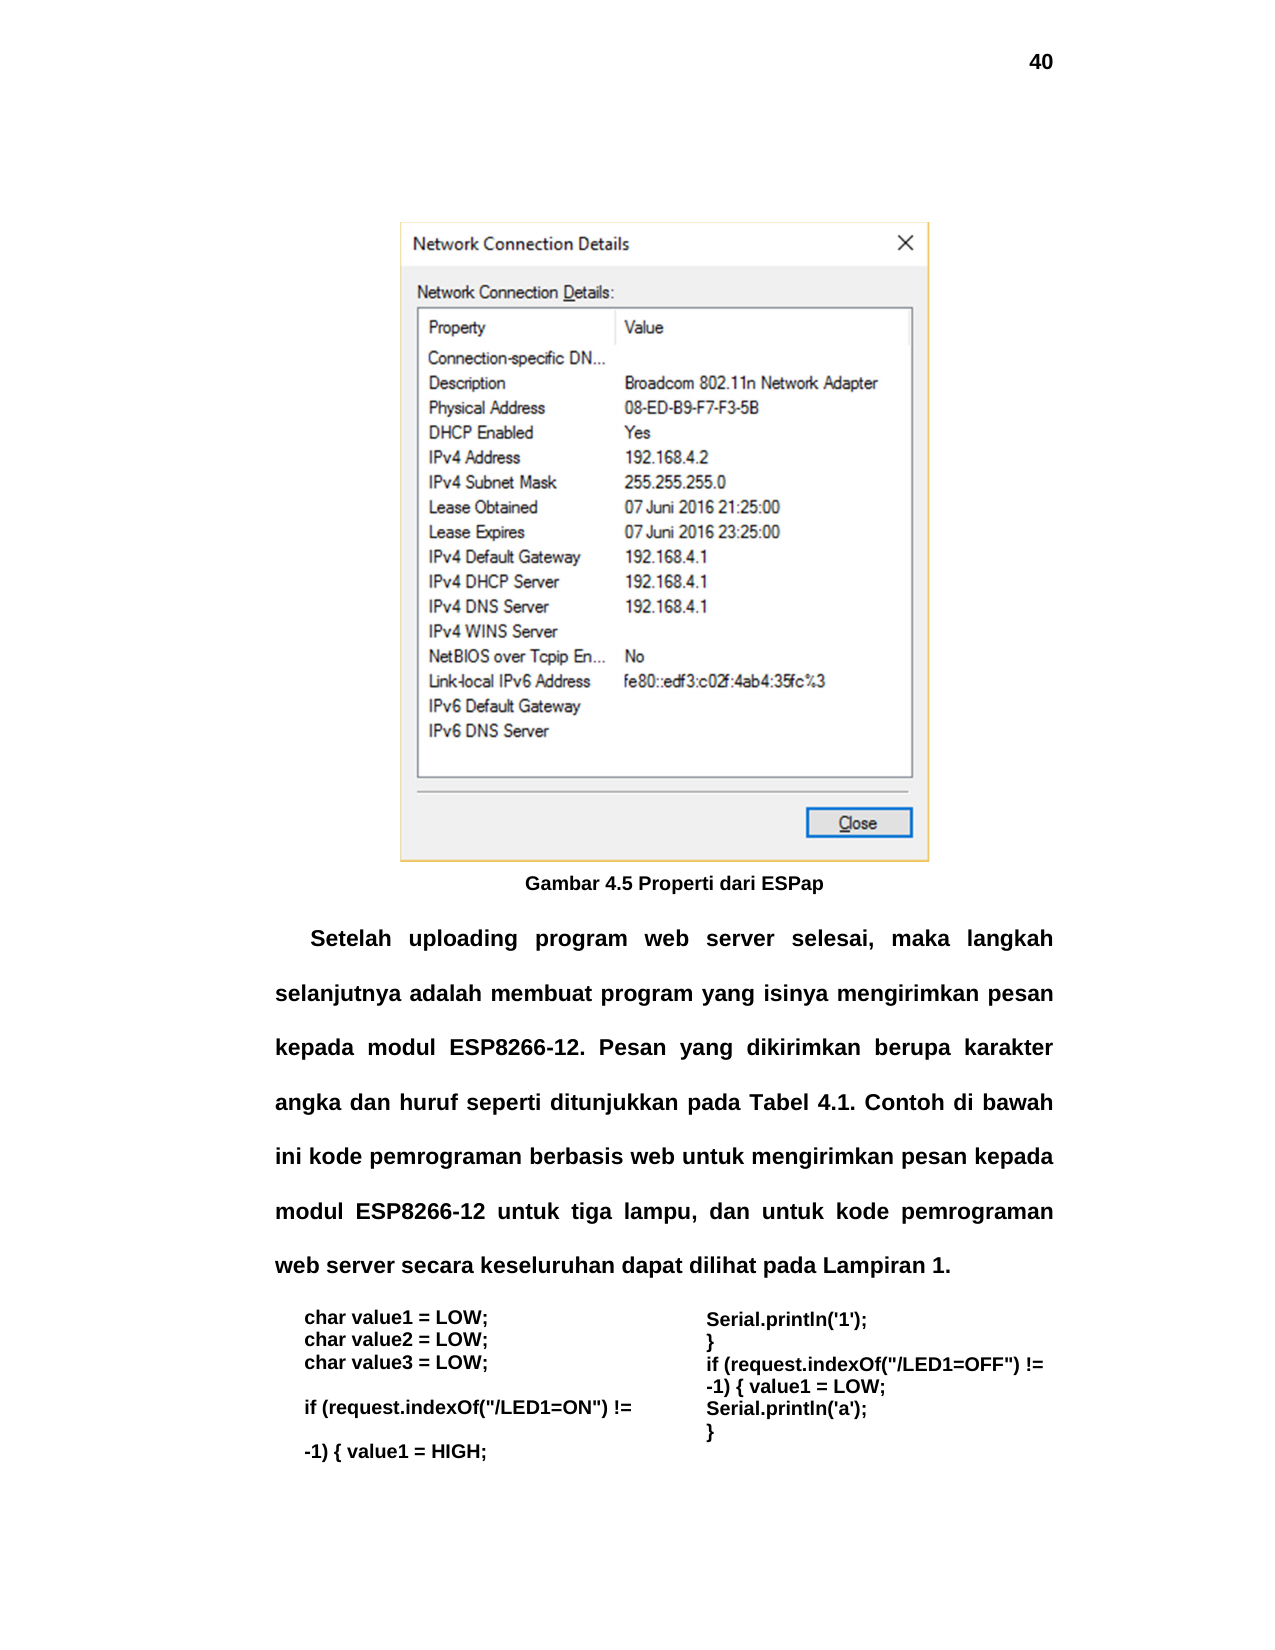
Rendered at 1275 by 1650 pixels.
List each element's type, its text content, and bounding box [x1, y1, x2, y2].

text Serial.println('1'); [706, 1309, 1125, 1331]
picture [400, 222, 930, 862]
text Serial.println('a'); [706, 1398, 1125, 1420]
text Setelah uploading program web server selesai, maka langkah selanjutnya adalah membuat program yang isinya mengirimkan pesan kepada modul ESP8266-12. Pesan yang dikirimkan berupa karakter angka dan huruf seperti ditunjukkan pada Tabel 4.1. Contoh di bawah ini kode pemrograman berbasis web untuk mengirimkan pesan kepada modul ESP8266-12 untuk tiga lampu, dan untuk kode pemrograman web server secara keseluruhan dapat dilihat pada Lampiran 1. [275, 925, 1054, 1278]
text char value2 = LOW; [304, 1329, 639, 1351]
text } [706, 1420, 1125, 1443]
text char value1 = LOW; [304, 1307, 639, 1329]
text 40 [1029, 48, 1125, 74]
text char value3 = LOW; [304, 1351, 639, 1374]
text if (request.indexOf("/LED1=ON") != -1) { value1 = HIGH; [304, 1396, 639, 1462]
text Gambar 4.5 Properti dari ESPap [525, 872, 1125, 895]
text } [706, 1331, 1125, 1353]
text if (request.indexOf("/LED1=OFF") != -1) { value1 = LOW; [706, 1353, 1048, 1398]
